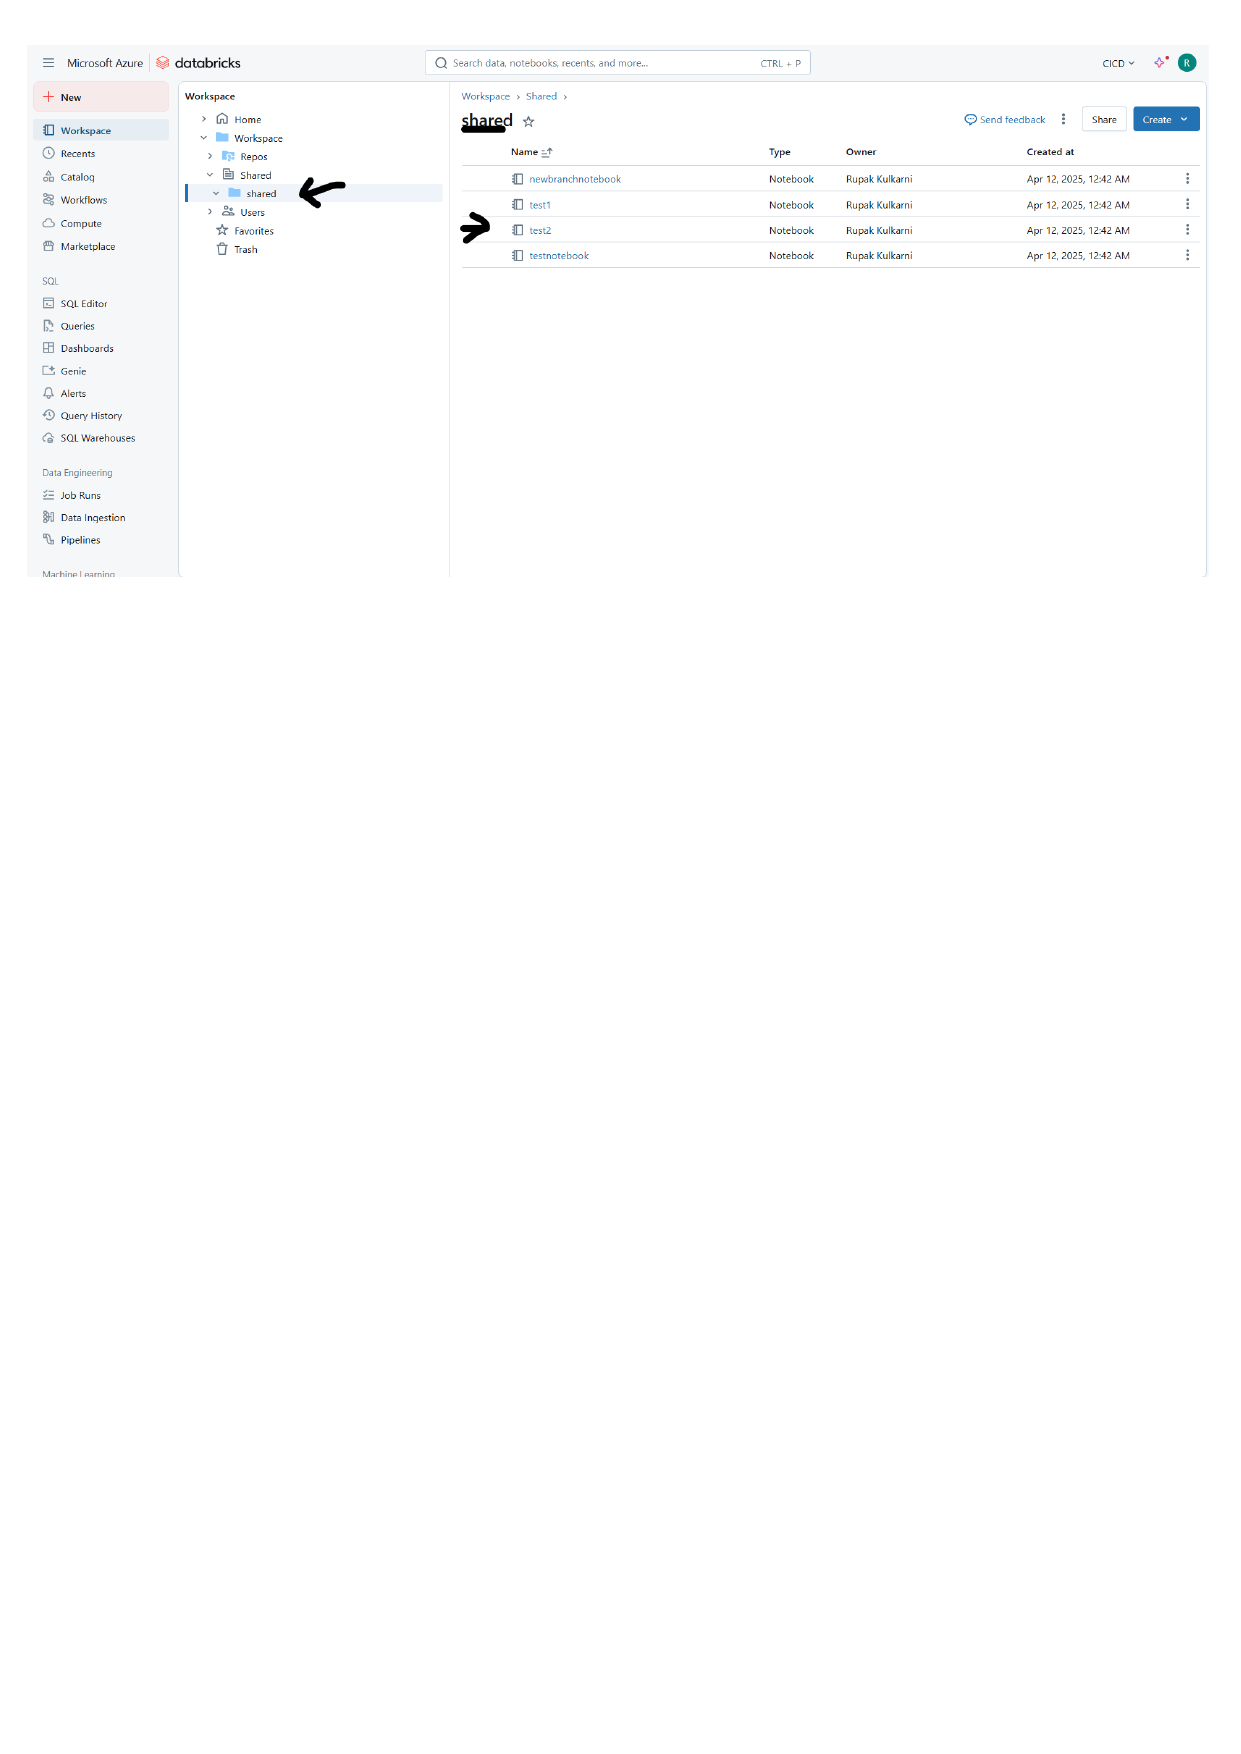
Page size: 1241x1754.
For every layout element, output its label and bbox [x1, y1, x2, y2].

picture [27, 45, 1209, 577]
